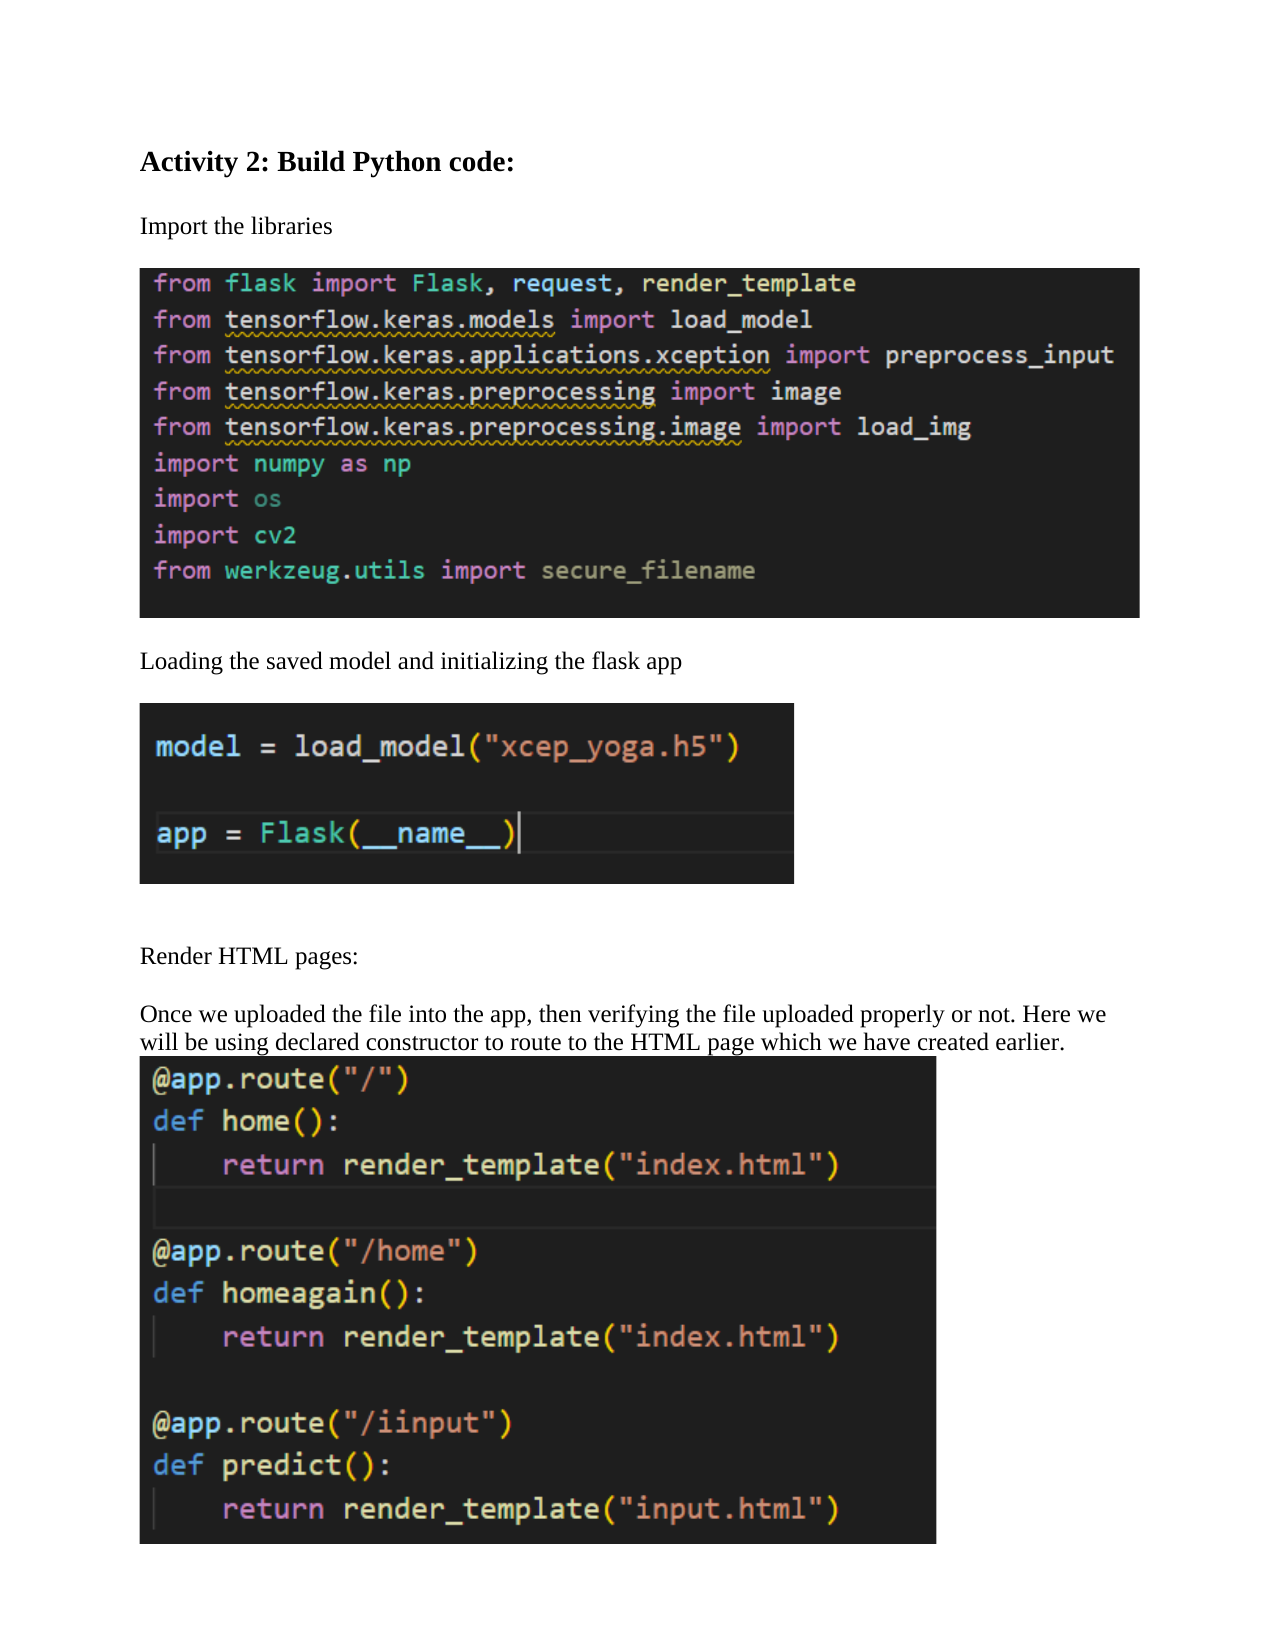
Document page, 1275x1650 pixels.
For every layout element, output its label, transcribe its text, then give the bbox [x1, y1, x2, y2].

text Render HTML pages: [139, 941, 1139, 970]
text Loading the saved model and initializing the flask app [139, 646, 1139, 675]
text Once we uploaded the file into the app, then verifying the file uploaded properly or not. Here we will be using declared constructor to route to the HTML page which we have created earlier. [139, 999, 1139, 1056]
text Activity 2: Build Python code: [139, 144, 1139, 177]
text Import the libraries [139, 211, 1139, 239]
picture [139, 703, 795, 884]
picture [139, 268, 1140, 618]
picture [139, 1056, 937, 1544]
